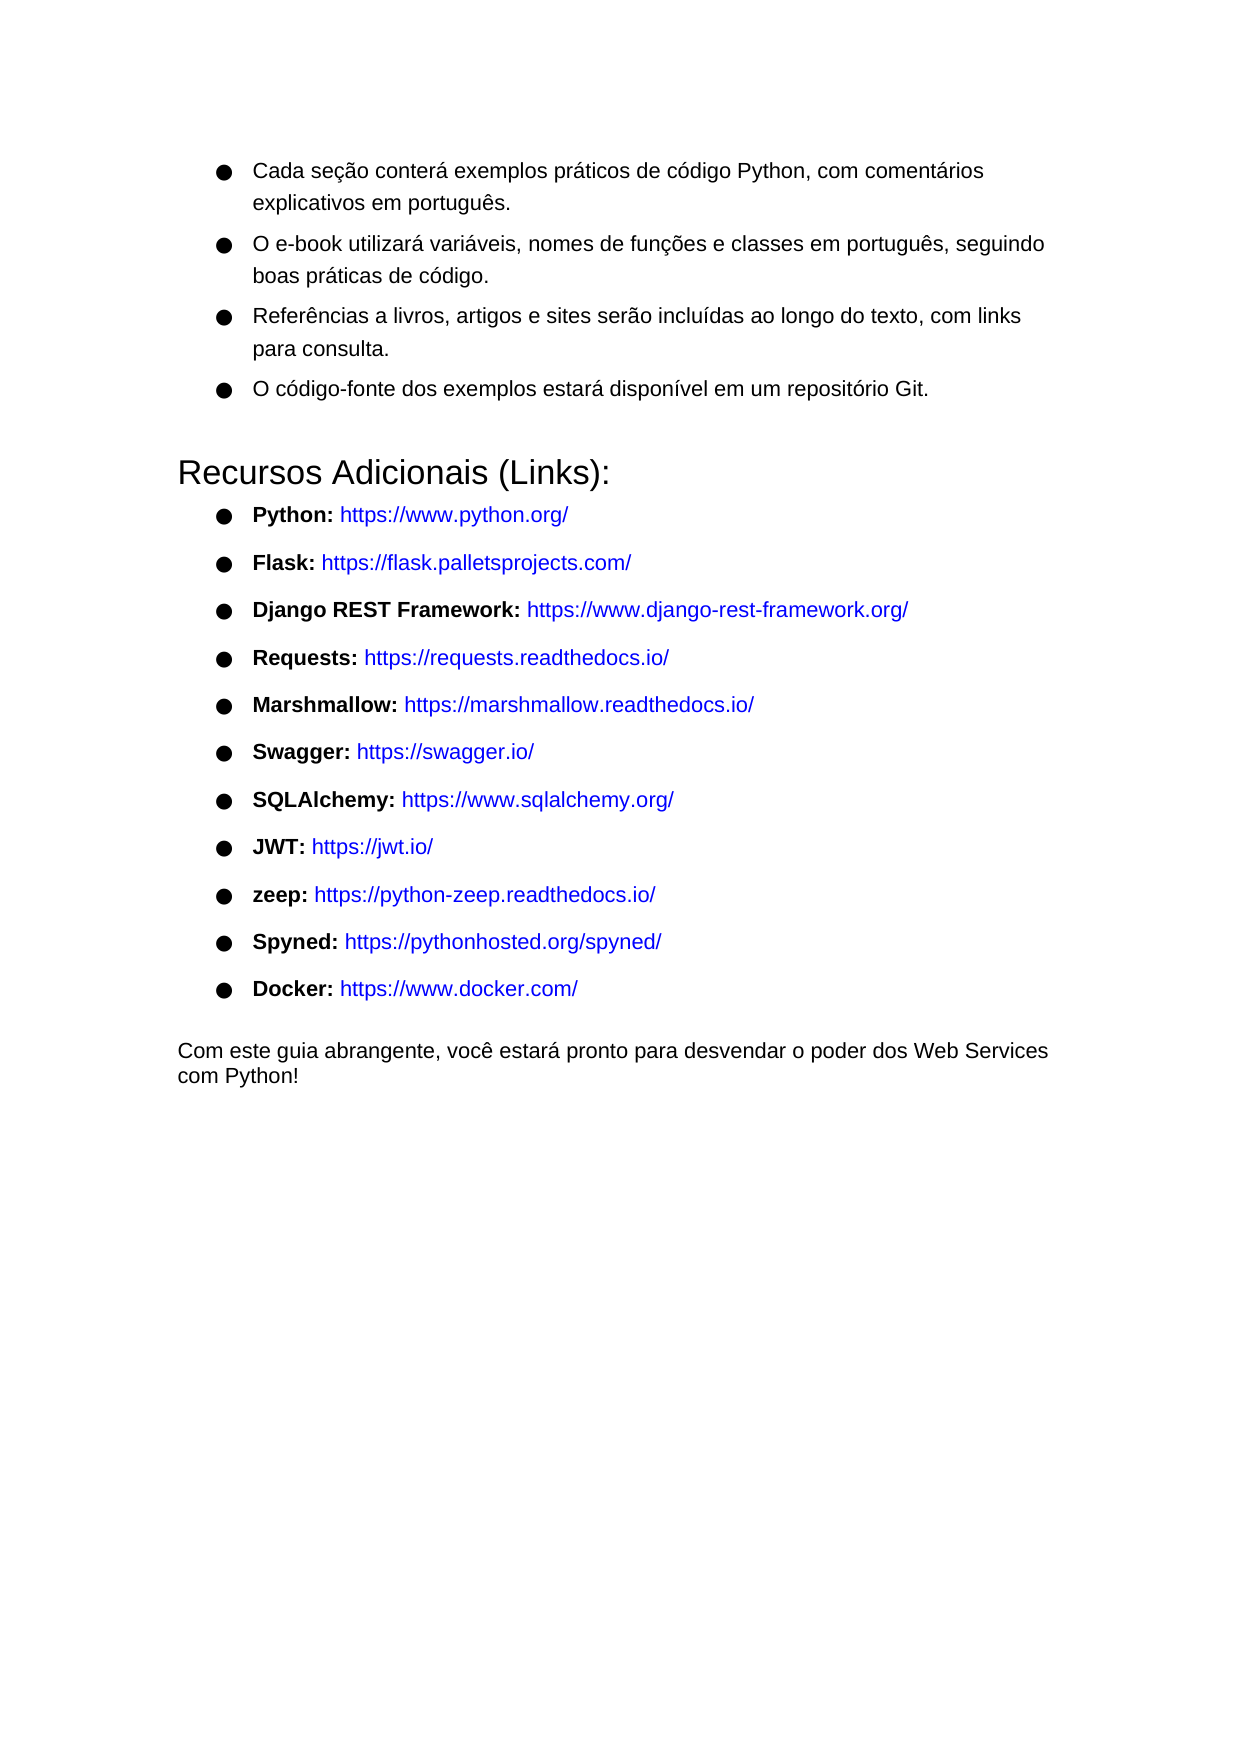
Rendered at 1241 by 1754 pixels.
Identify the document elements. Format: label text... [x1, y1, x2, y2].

list Referências a livros, artigos e sites serão incluídas ao longo do texto, com links para consulta. [215, 293, 1063, 361]
list Django REST Framework: https://www.django-rest-framework.org/ [215, 587, 1063, 629]
list Swagger: https://swagger.io/ [215, 729, 1063, 772]
list zeep: https://python-zeep.readthedocs.io/ [215, 871, 1063, 914]
list SQLAlchemy: https://www.sqlalchemy.org/ [215, 776, 1063, 819]
list O e-book utilizará variáveis, nomes de funções e classes em português, seguindo boas práticas de código. [215, 220, 1063, 288]
text Com este guia abrangente, você estará pronto para desvendar o poder dos Web Services com Python! [177, 1038, 1063, 1088]
list Spyned: https://pythonhosted.org/spyned/ [215, 918, 1063, 961]
list Flask: https://flask.palletsprojects.com/ [215, 539, 1063, 582]
list O código-fonte dos exemplos estará disponível em um repositório Git. [215, 365, 1063, 408]
list Marshmallow: https://marshmallow.readthedocs.io/ [215, 682, 1063, 724]
list JWT: https://jwt.io/ [215, 824, 1063, 866]
list Requests: https://requests.readthedocs.io/ [215, 634, 1063, 677]
text Recursos Adicionais (Links): [177, 452, 1063, 492]
list Cada seção conterá exemplos práticos de código Python, com comentários explicativos em português. [215, 148, 1063, 216]
list Docker: https://www.docker.com/ [215, 966, 1063, 1009]
list Python: https://www.python.org/ [215, 492, 1063, 535]
